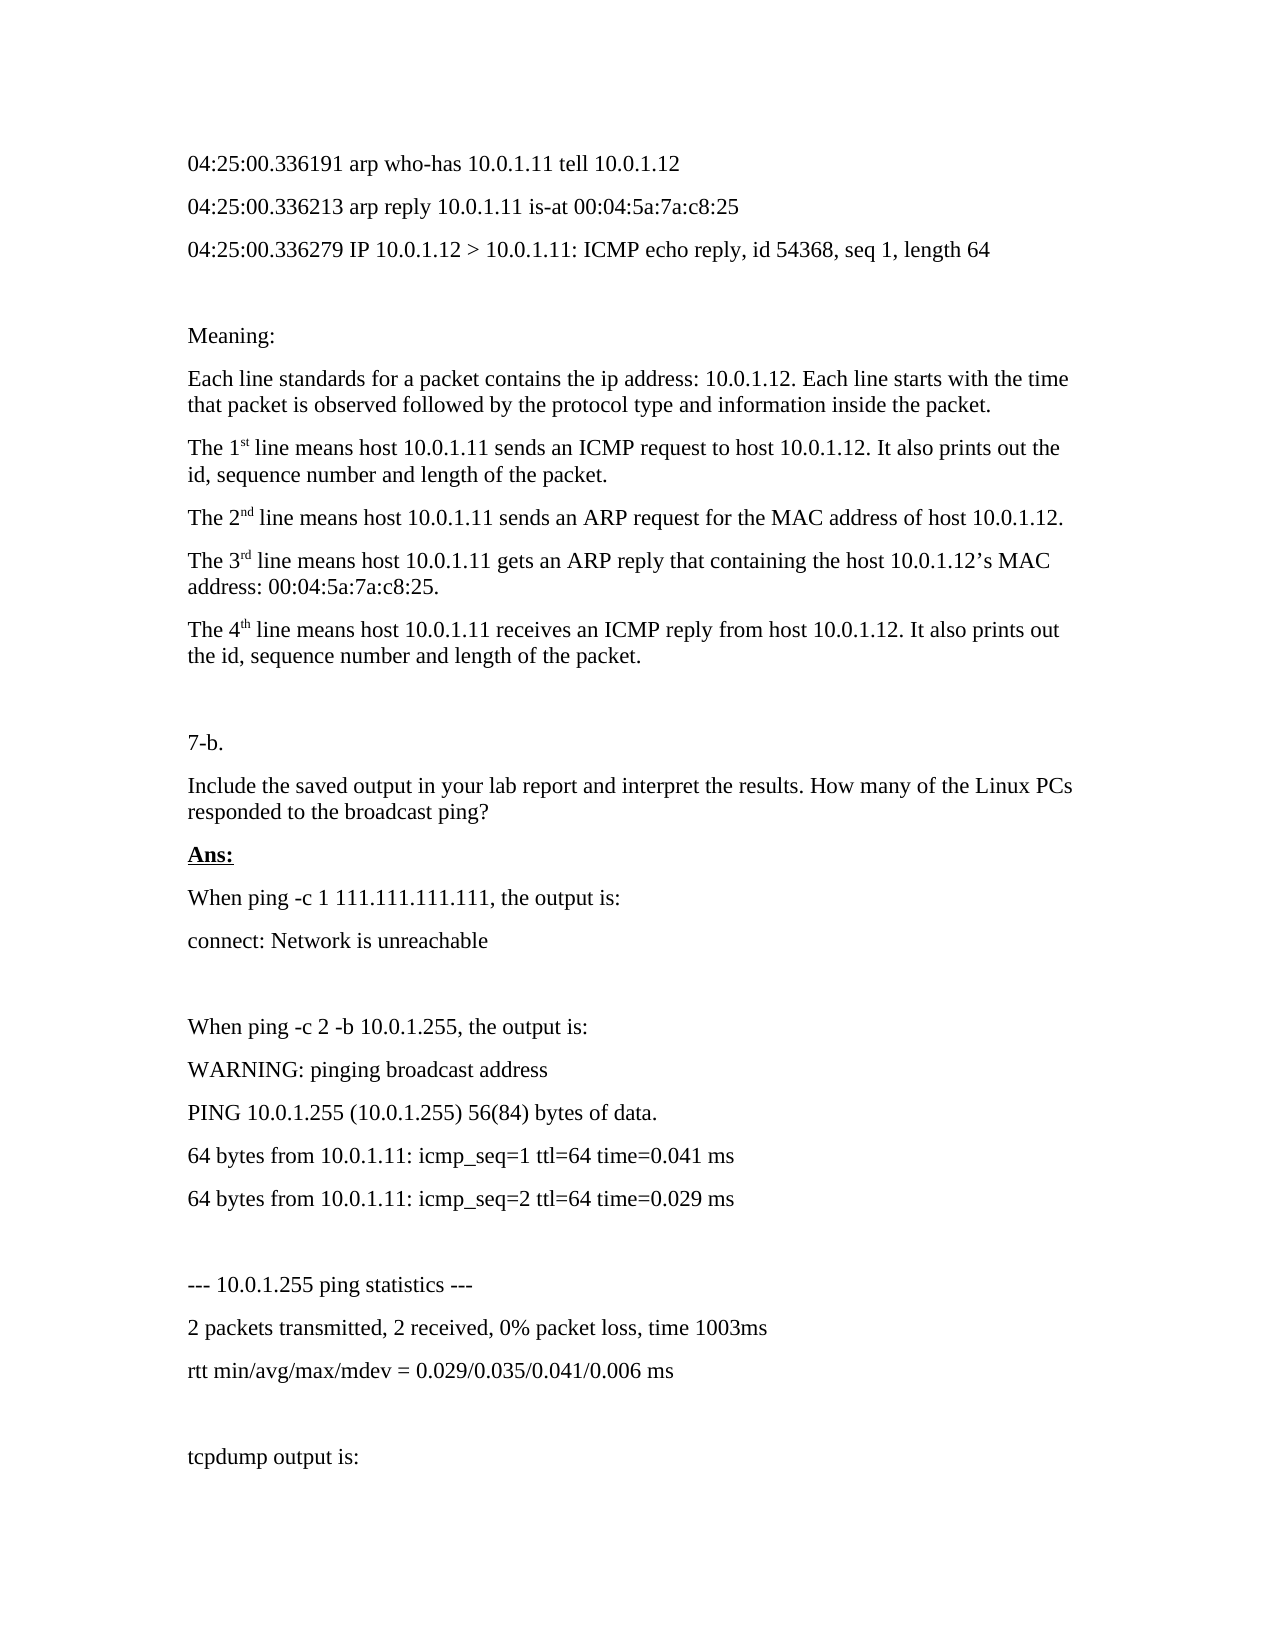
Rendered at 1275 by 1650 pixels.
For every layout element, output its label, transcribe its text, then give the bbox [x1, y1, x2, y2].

text The 1st line means host 10.0.1.11 sends an ICMP request to host 10.0.1.12. It also prints out the id, sequence number and length of the packet. [187, 434, 1087, 487]
text connect: Network is unreachable [187, 927, 1087, 953]
text When ping -c 2 -b 10.0.1.255, the output is: [187, 1013, 1087, 1039]
text The 4th line means host 10.0.1.11 receives an ICMP reply from host 10.0.1.12. It also prints out the id, sequence number and length of the packet. [187, 616, 1087, 669]
text When ping -c 1 111.111.111.111, the output is: [187, 884, 1087, 910]
text tcpdump output is: [187, 1443, 1087, 1470]
text rtt min/avg/max/mdev = 0.029/0.035/0.041/0.006 ms [187, 1357, 1087, 1384]
text The 3rd line means host 10.0.1.11 gets an ARP reply that containing the host 10.0.1.12’s MAC address: 00:04:5a:7a:c8:25. [187, 547, 1087, 599]
text 04:25:00.336279 IP 10.0.1.12 > 10.0.1.11: ICMP echo reply, id 54368, seq 1, length 64 [187, 236, 1087, 262]
text Each line standards for a packet contains the ip address: 10.0.1.12. Each line starts with the time that packet is observed followed by the protocol type and information inside the packet. [187, 365, 1087, 418]
text Include the saved output in your lab report and interpret the results. How many of the Linux PCs responded to the broadcast ping? [187, 772, 1087, 824]
text 04:25:00.336191 arp who-has 10.0.1.11 tell 10.0.1.12 [187, 150, 1087, 176]
text PING 10.0.1.255 (10.0.1.255) 56(84) bytes of data. [187, 1099, 1087, 1126]
text 2 packets transmitted, 2 received, 0% packet loss, time 1003ms [187, 1314, 1087, 1341]
text --- 10.0.1.255 ping statistics --- [187, 1271, 1087, 1298]
text Meaning: [187, 322, 1087, 348]
text The 2nd line means host 10.0.1.11 sends an ARP request for the MAC address of host 10.0.1.12. [187, 504, 1087, 530]
text 04:25:00.336213 arp reply 10.0.1.11 is-at 00:04:5a:7a:c8:25 [187, 193, 1087, 219]
text 64 bytes from 10.0.1.11: icmp_seq=1 ttl=64 time=0.041 ms [187, 1142, 1087, 1168]
text 7-b. [187, 729, 1087, 755]
text Ans: [187, 841, 1087, 867]
text WARNING: pinging broadcast address [187, 1056, 1087, 1082]
text 64 bytes from 10.0.1.11: icmp_seq=2 ttl=64 time=0.029 ms [187, 1185, 1087, 1212]
